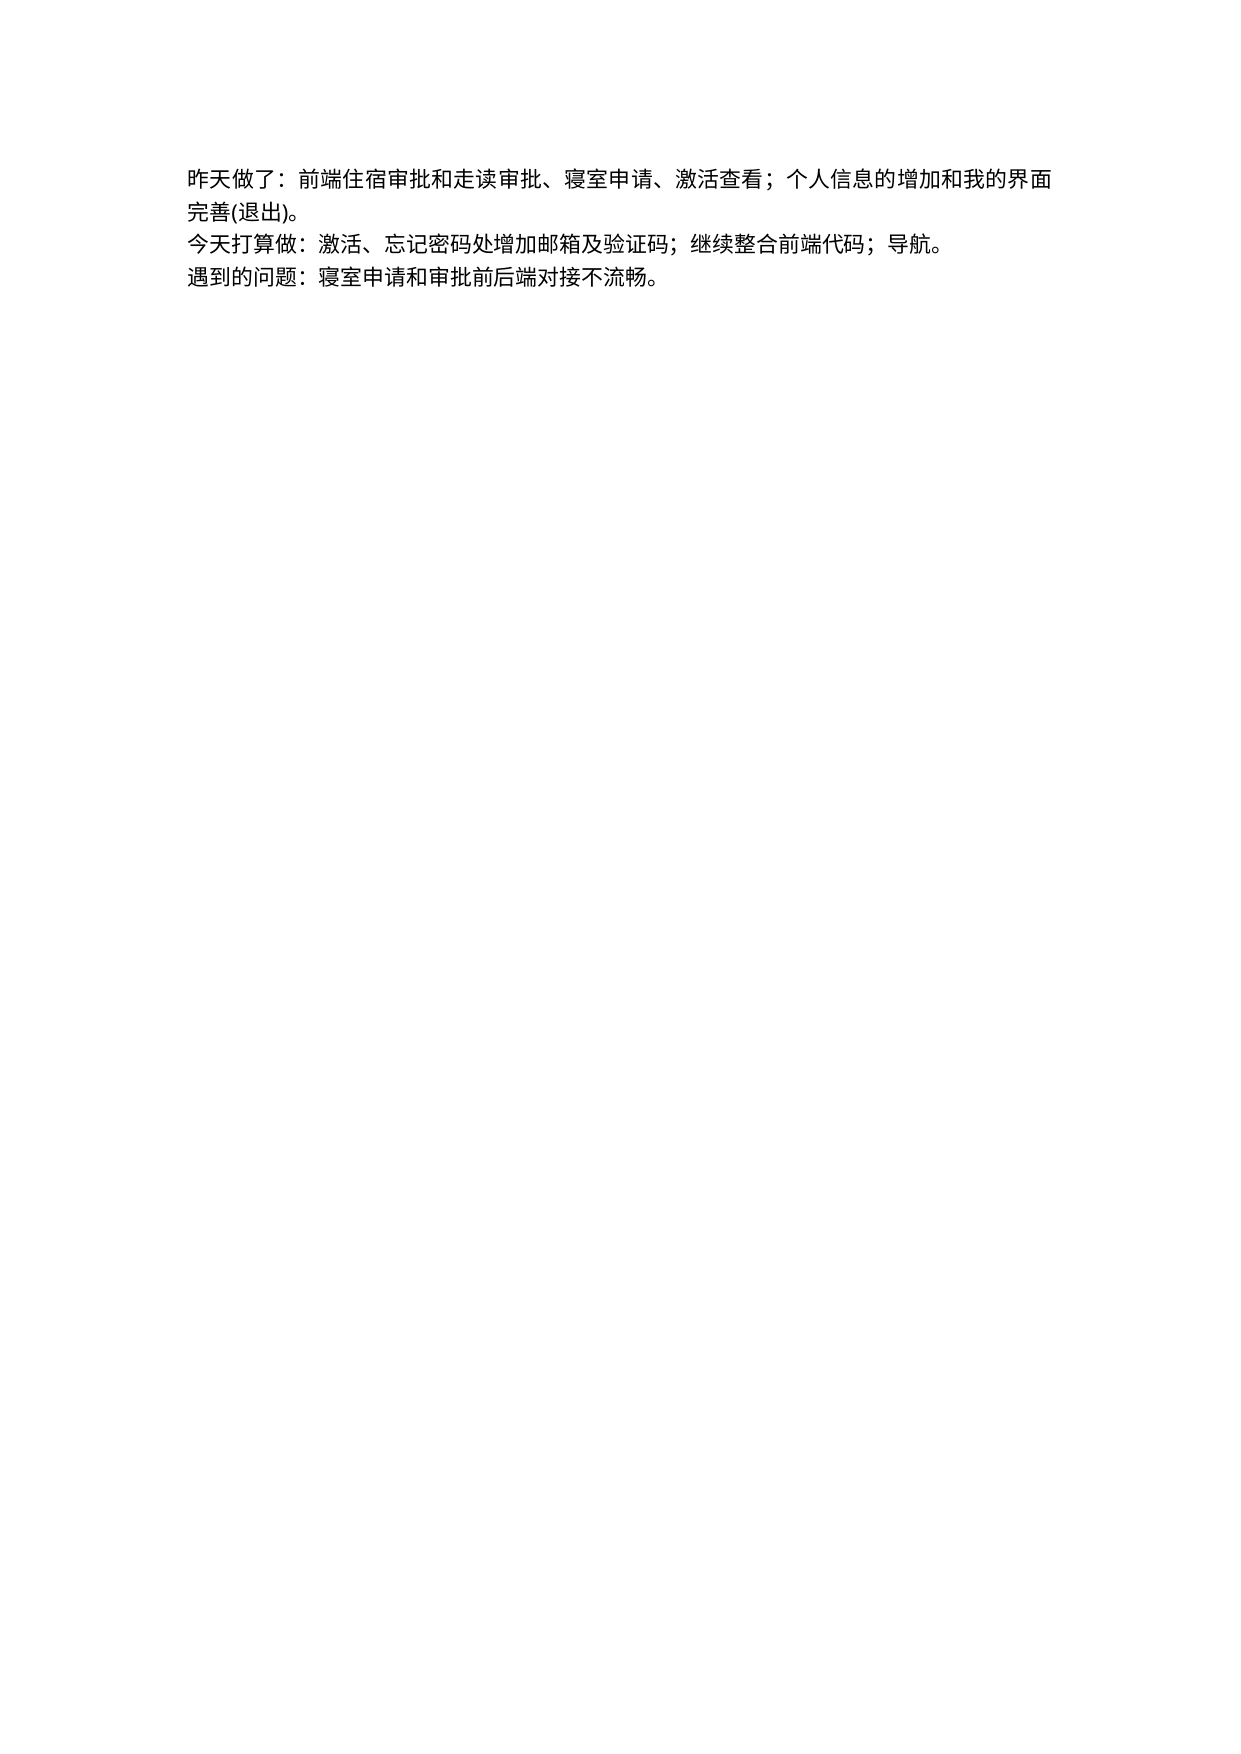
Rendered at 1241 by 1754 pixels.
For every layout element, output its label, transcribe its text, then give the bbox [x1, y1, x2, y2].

text 今天打算做：激活、忘记密码处增加邮箱及验证码；继续整合前端代码；导航。 [187, 227, 1053, 259]
text 昨天做了：前端住宿审批和走读审批、寝室申请、激活查看；个人信息的增加和我的界面完善(退出)。 [187, 162, 1053, 227]
text 遇到的问题：寝室申请和审批前后端对接不流畅。 [187, 259, 1053, 292]
